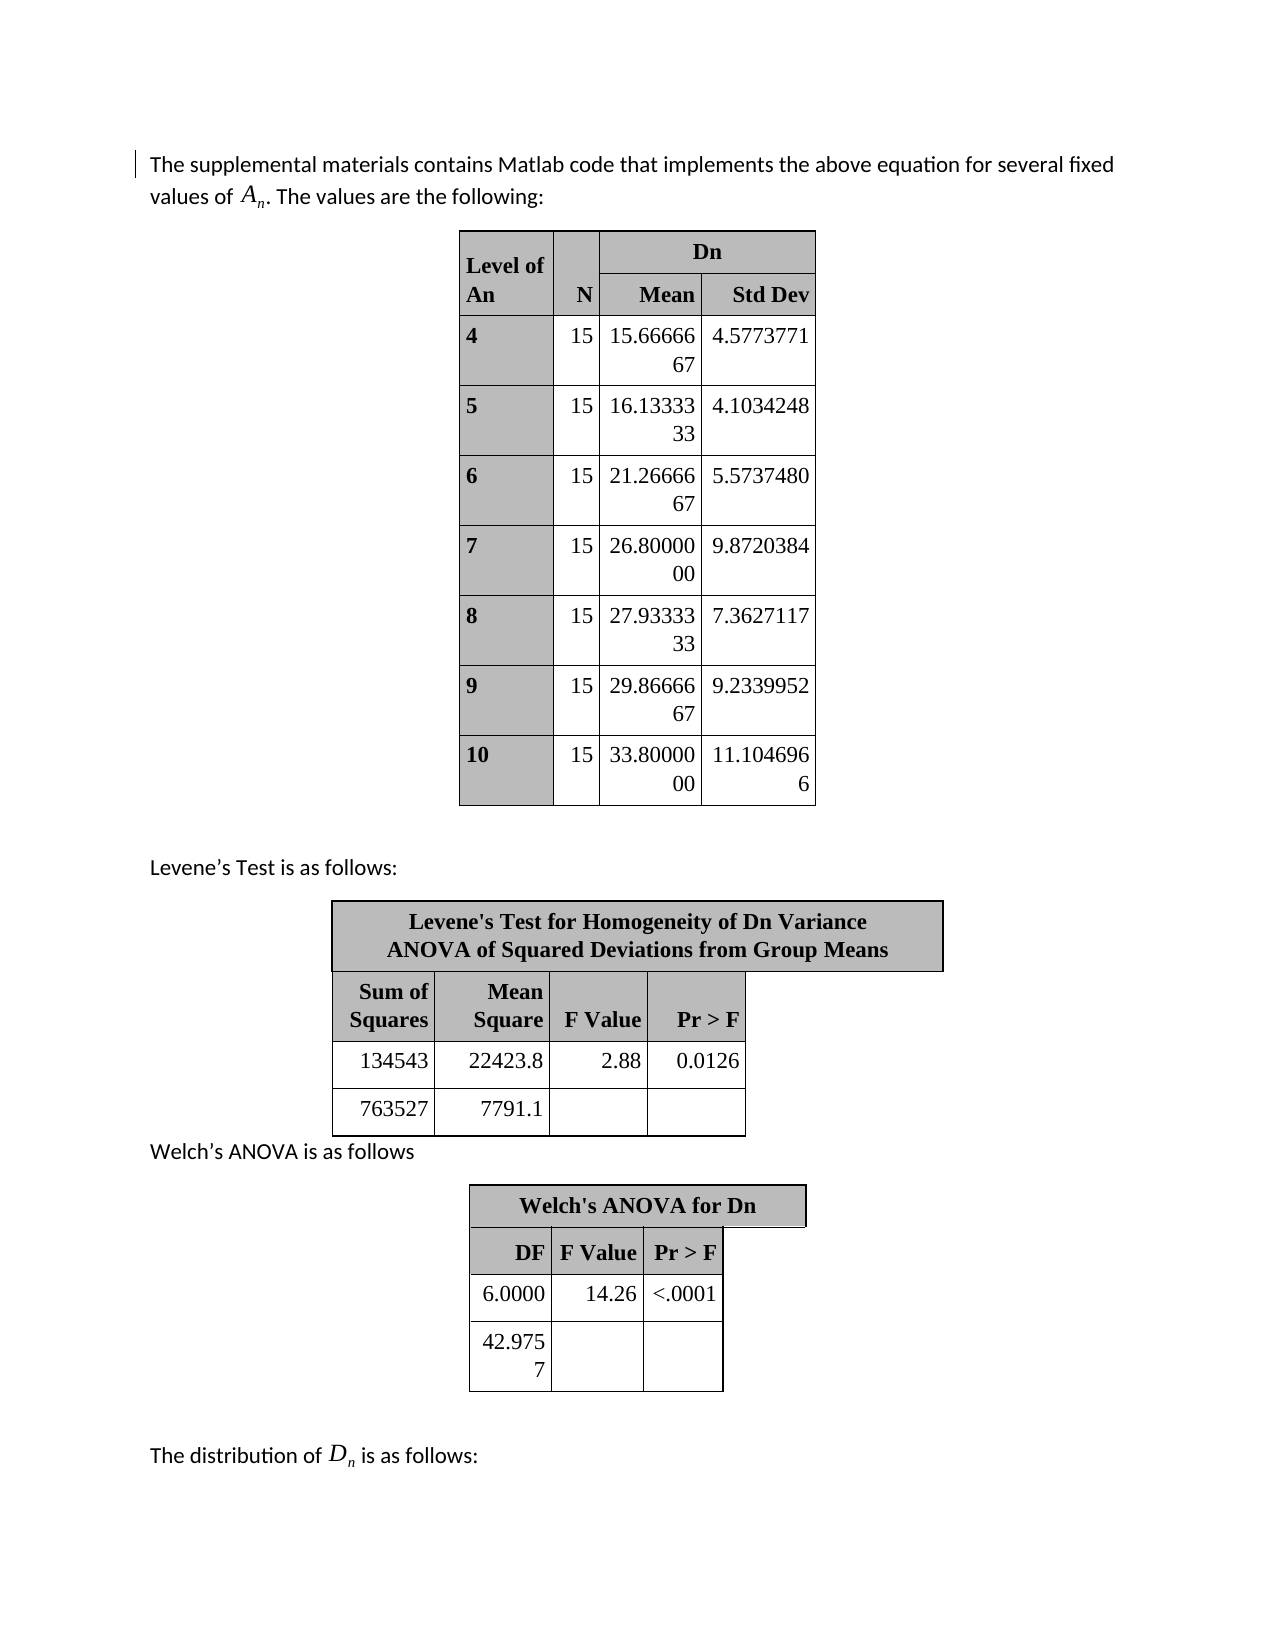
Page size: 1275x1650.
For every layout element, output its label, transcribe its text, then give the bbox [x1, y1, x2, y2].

table_cell 9.2339952 [702, 666, 815, 735]
table_cell <.0001 [644, 1275, 722, 1321]
table_cell 5 [460, 386, 553, 455]
table_cell F Value [552, 1228, 643, 1274]
table_cell 6 [460, 456, 553, 525]
table_header Dn [600, 232, 815, 273]
table_cell 22423.8 [435, 1042, 549, 1088]
table_cell F Value [550, 972, 647, 1041]
table_cell 16.1333333 [600, 386, 701, 455]
table_cell 2.88 [550, 1042, 647, 1088]
table_cell 10 [460, 736, 553, 805]
text Levene’s Test is as follows: [150, 853, 1125, 881]
table_cell 4.5773771 [702, 316, 815, 385]
table_cell 4.1034248 [702, 386, 815, 455]
table_header N [554, 232, 599, 315]
table_cell 6.0000 [470, 1275, 551, 1321]
table_cell 21.2666667 [600, 456, 701, 525]
table_cell 42.9757 [470, 1322, 551, 1391]
table_cell 7 [460, 526, 553, 595]
table_cell 15 [554, 456, 599, 525]
table_cell 33.8000000 [600, 736, 701, 805]
table_cell 15 [554, 386, 599, 455]
table_cell 134543 [333, 1042, 434, 1088]
table_cell 15 [554, 736, 599, 805]
table_cell 4 [460, 316, 553, 385]
table_cell 29.8666667 [600, 666, 701, 735]
text The distribution of is as follows: [150, 1439, 1125, 1471]
table_cell [644, 1322, 722, 1391]
table_cell [648, 1089, 745, 1135]
table_cell 7.3627117 [702, 596, 815, 665]
table_cell 27.9333333 [600, 596, 701, 665]
table_header Level of An [460, 232, 553, 315]
table_header Welch's ANOVA for Dn [470, 1186, 805, 1226]
table_cell 0.0126 [648, 1042, 745, 1088]
table_cell 14.26 [552, 1275, 643, 1321]
table_cell 15 [554, 666, 599, 735]
text The supplemental materials contains Matlab code that implements the above equation for several fixed values of . The values are the following: [150, 150, 1125, 212]
table_cell 26.8000000 [600, 526, 701, 595]
table_cell 5.5737480 [702, 456, 815, 525]
table_cell 763527 [333, 1089, 434, 1135]
table_cell Pr > F [644, 1228, 722, 1274]
table_cell 15 [554, 526, 599, 595]
table_cell Mean Square [435, 972, 549, 1041]
table_cell 11.1046966 [702, 736, 815, 805]
table_cell 15 [554, 316, 599, 385]
table_cell Pr > F [648, 972, 745, 1041]
table_cell Std Dev [702, 274, 815, 315]
text Welch’s ANOVA is as follows [150, 1137, 1125, 1165]
table_cell [550, 1089, 647, 1135]
table_cell Mean [600, 274, 701, 315]
table_cell Sum of Squares [333, 972, 434, 1041]
table_cell 15.6666667 [600, 316, 701, 385]
table_cell 8 [460, 596, 553, 665]
table_header Levene's Test for Homogeneity of Dn Variance ANOVA of Squared Deviations from Group Means [333, 902, 942, 971]
table_cell DF [470, 1228, 551, 1274]
table_cell 9.8720384 [702, 526, 815, 595]
table_cell 7791.1 [435, 1089, 549, 1135]
table_cell 15 [554, 596, 599, 665]
table_cell [552, 1322, 643, 1391]
table_cell 9 [460, 666, 553, 735]
